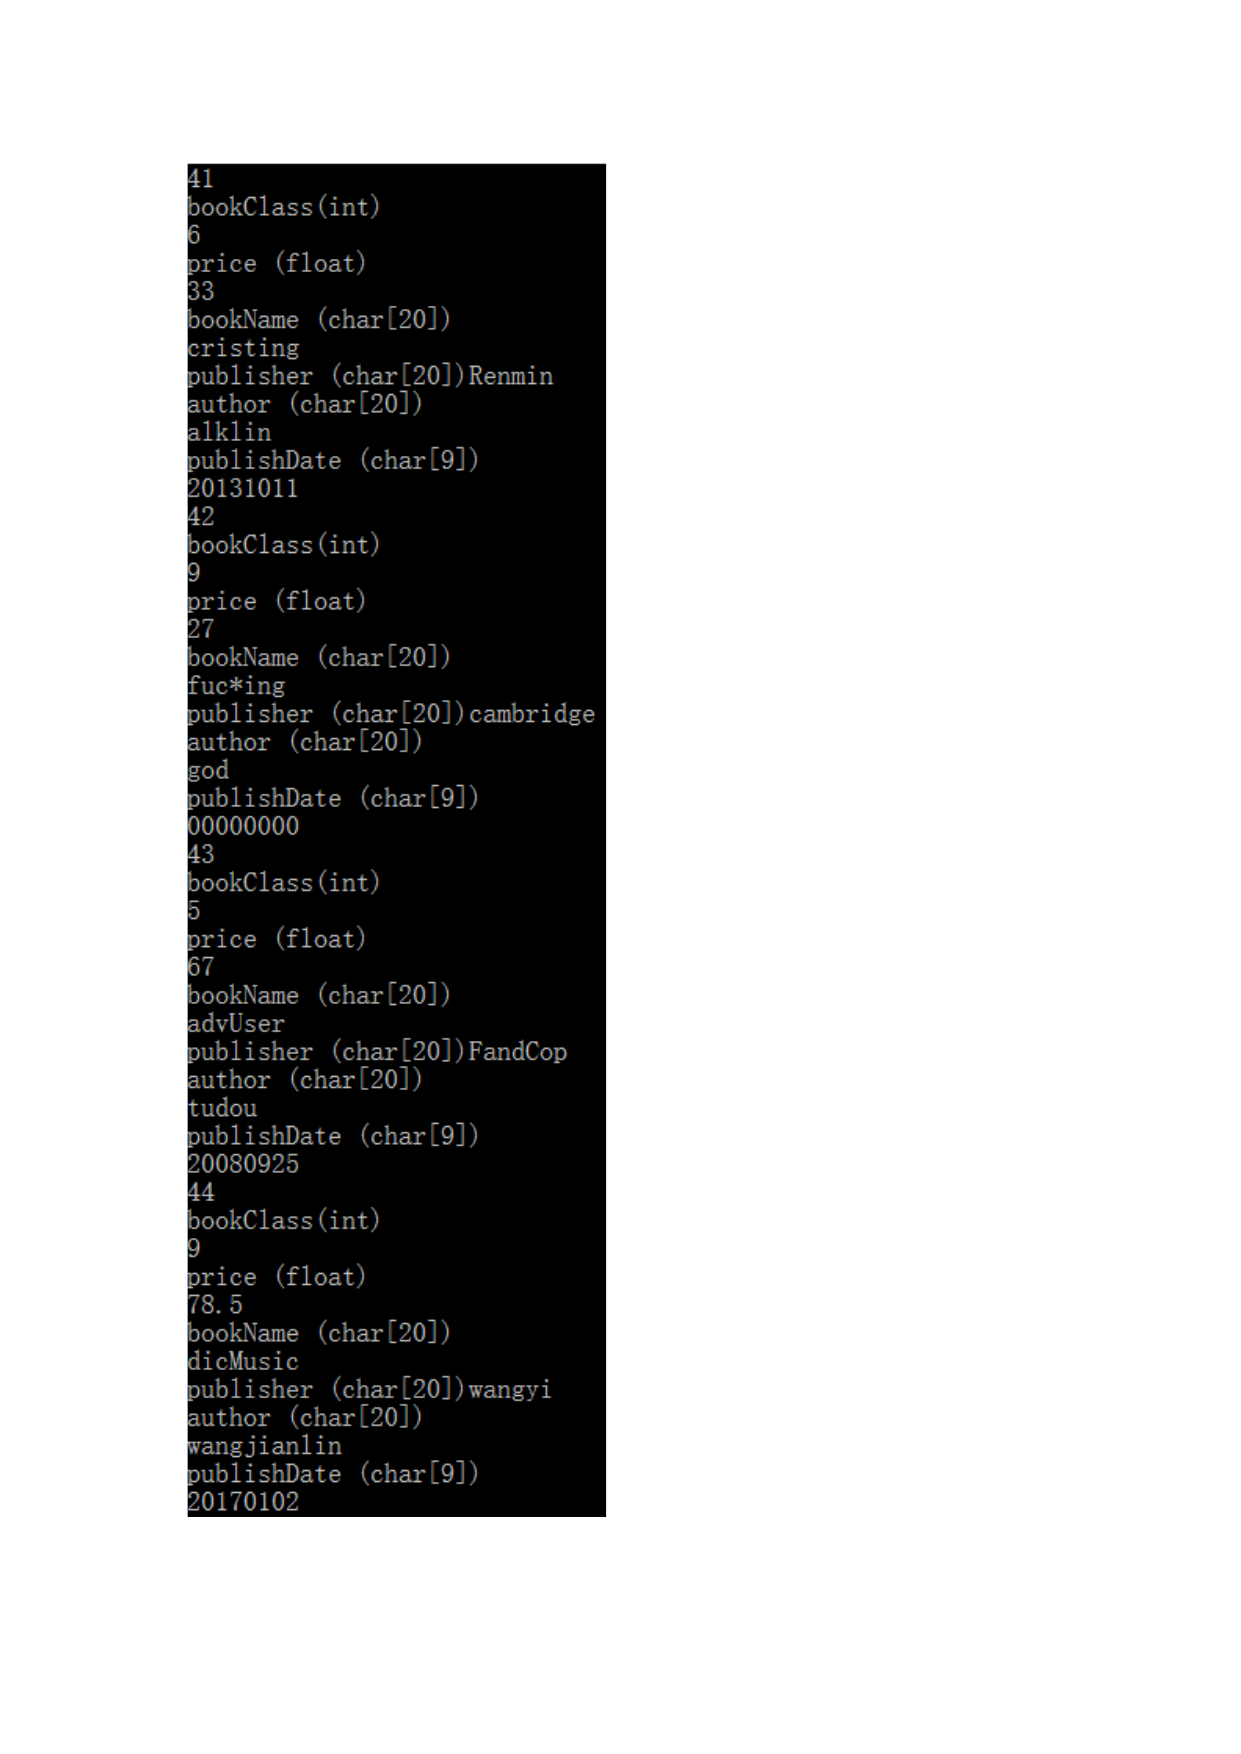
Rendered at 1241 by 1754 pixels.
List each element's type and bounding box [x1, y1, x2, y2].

picture [187, 162, 607, 1517]
